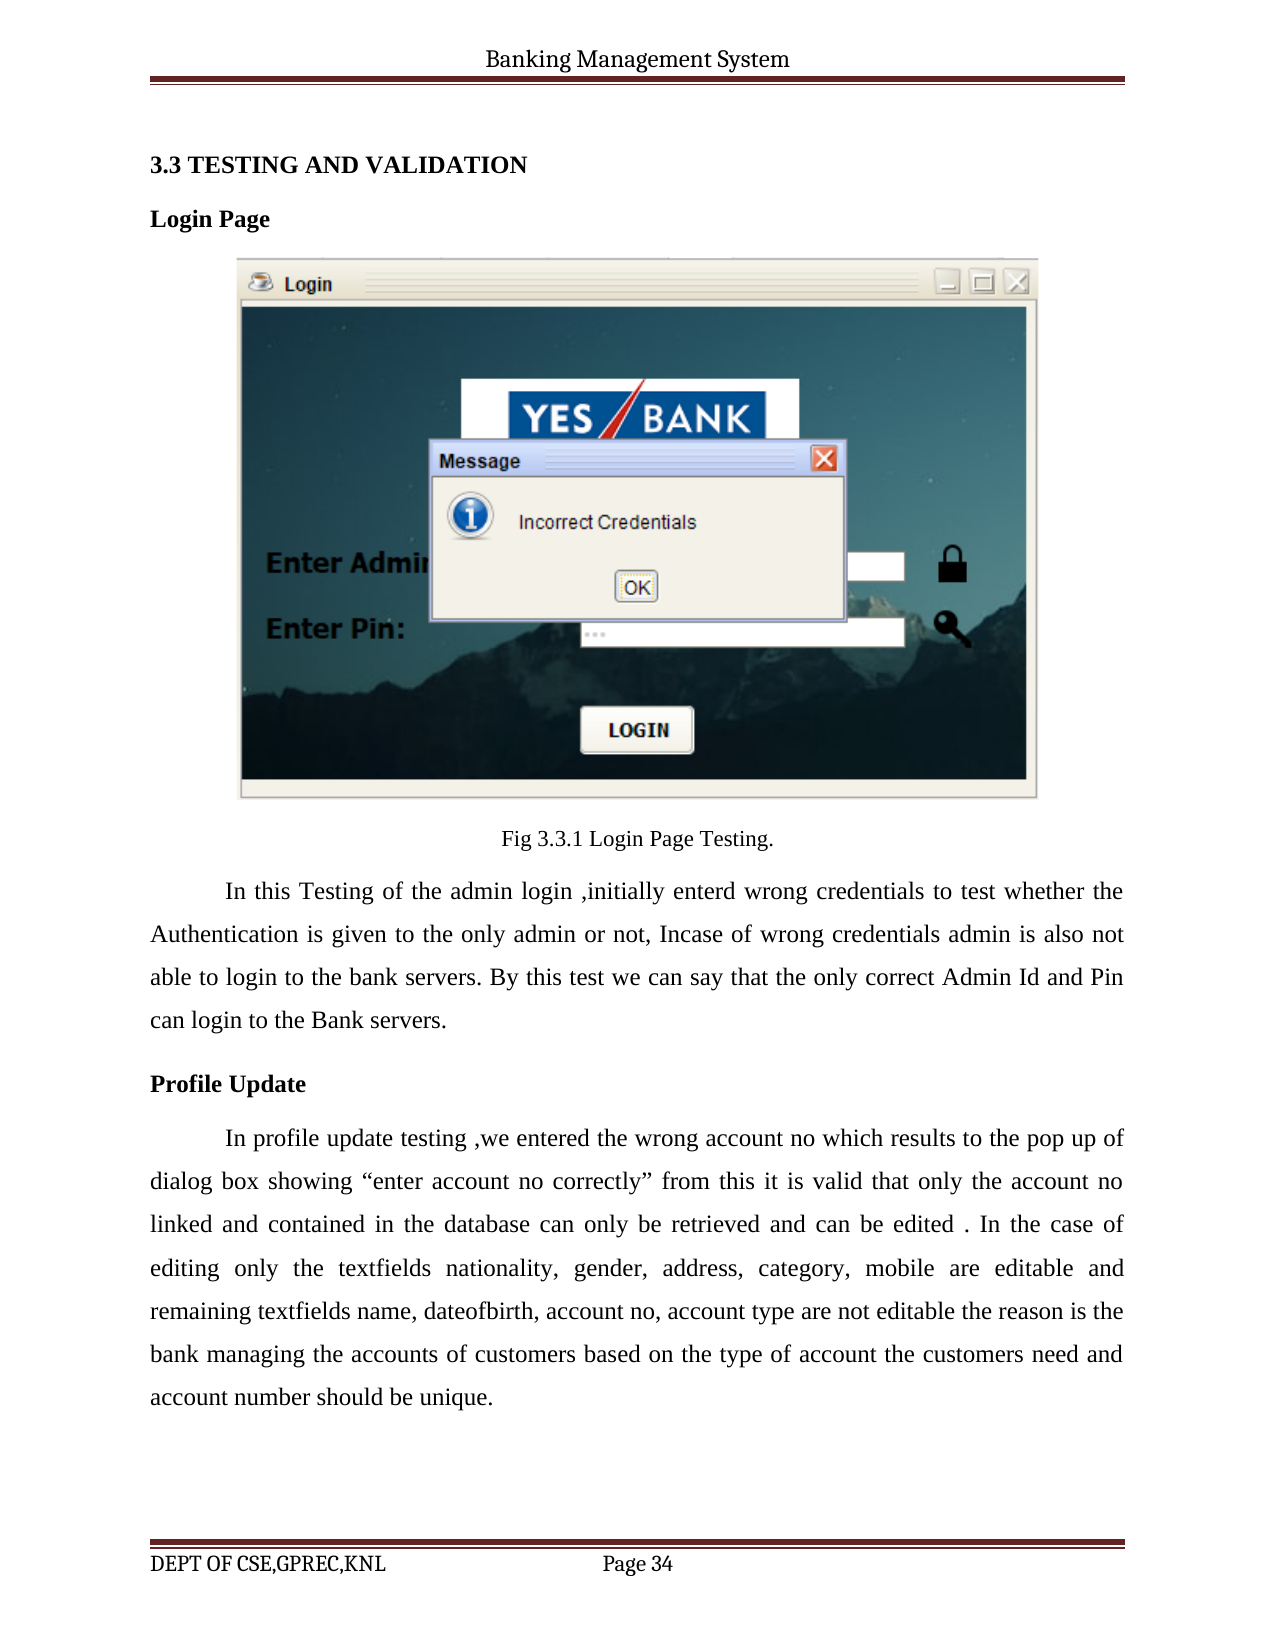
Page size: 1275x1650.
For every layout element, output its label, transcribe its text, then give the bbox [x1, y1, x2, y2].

text In this Testing of the admin login ,initially enterd wrong credentials to test whether the Authentication is given to the only admin or not, Incase of wrong credentials admin is also not able to login to the bank servers. By this test we can say that the only correct Admin Id and Pin can login to the Bank servers. [150, 876, 1125, 1034]
picture [236, 257, 1039, 800]
text Login Page [150, 204, 1125, 233]
text 3.3 TESTING AND VALIDATION [150, 150, 1125, 179]
text In profile update testing ,we entered the wrong account no which results to the pop up of dialog box showing “enter account no correctly” from this it is valid that only the account no linked and contained in the database can only be retrieved and can be edited . In the case of editing only the textfields nationality, gender, address, category, mobile are editable and remaining textfields name, dateofbirth, account no, account type are not editable the reason is the bank managing the accounts of customers based on the type of account the customers need and account number should be unique. [150, 1123, 1125, 1411]
text Fig 3.3.1 Login Page Testing. [150, 825, 1125, 851]
text Profile Update [150, 1069, 1125, 1098]
